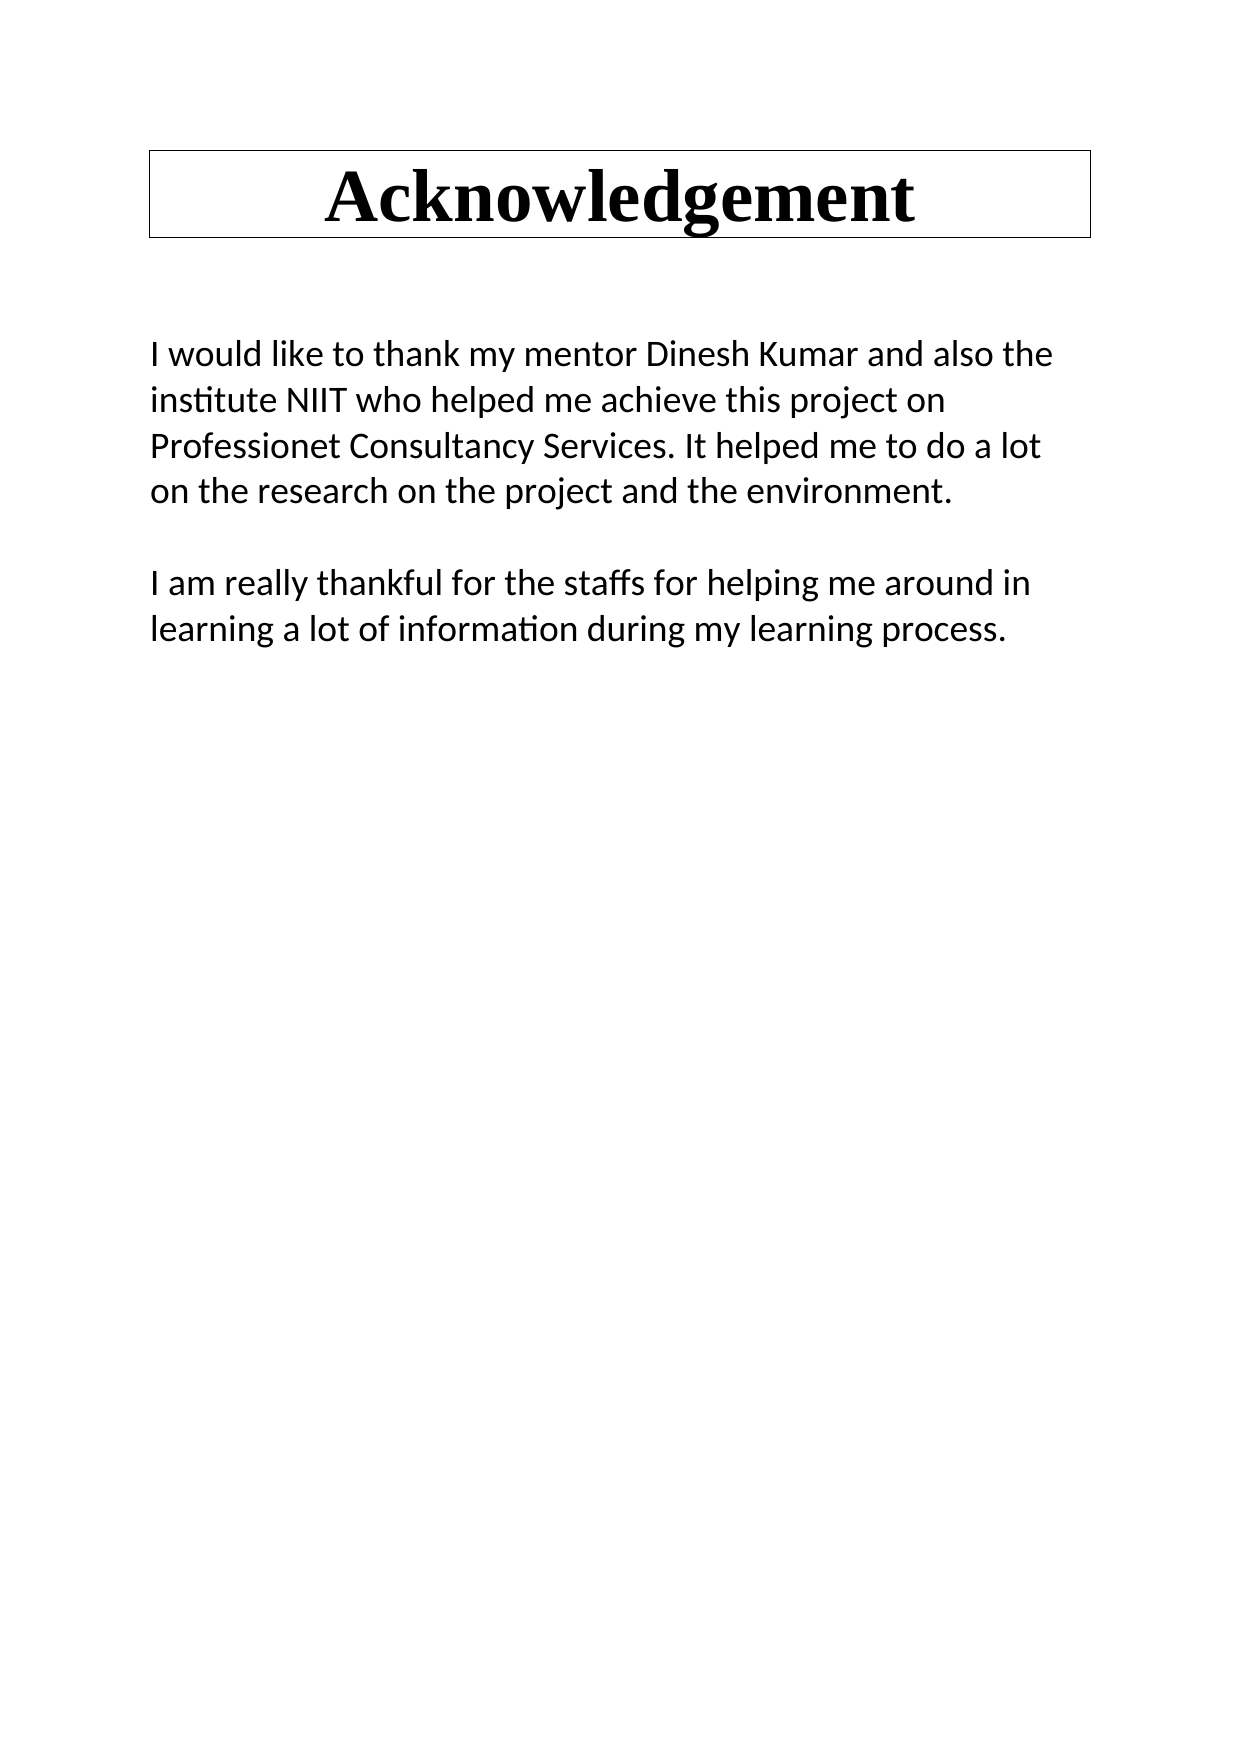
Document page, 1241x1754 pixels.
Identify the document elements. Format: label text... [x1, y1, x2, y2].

text I would like to thank my mentor Dinesh Kumar and also the institute NIIT who helped me achieve this project on Professionet Consultancy Services. It helped me to do a lot on the research on the project and the environment. [150, 330, 1090, 513]
text Acknowledgement [150, 151, 1090, 237]
text I am really thankful for the staffs for helping me around in learning a lot of information during my learning process. [150, 559, 1090, 651]
